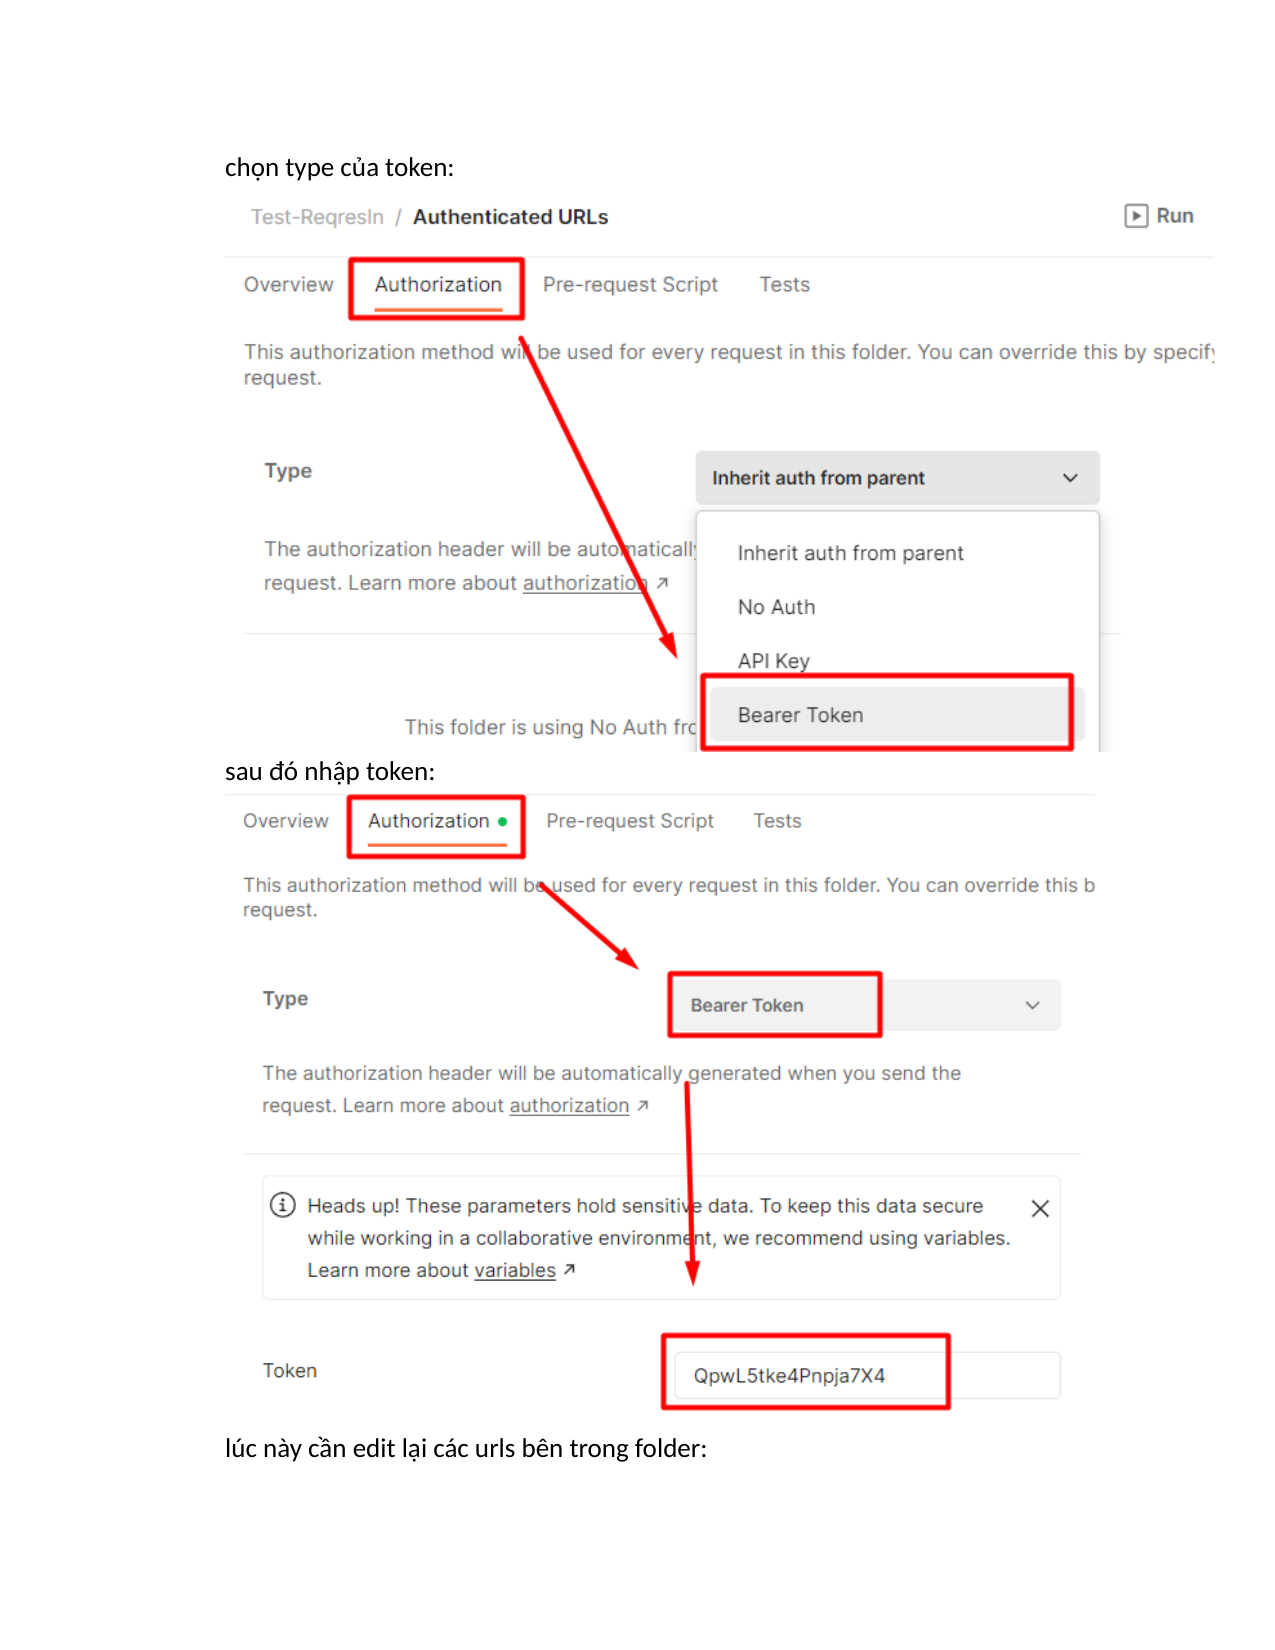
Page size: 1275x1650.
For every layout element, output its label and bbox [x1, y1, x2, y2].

picture [225, 185, 1215, 752]
picture [225, 789, 1096, 1429]
list [187, 150, 1209, 1464]
